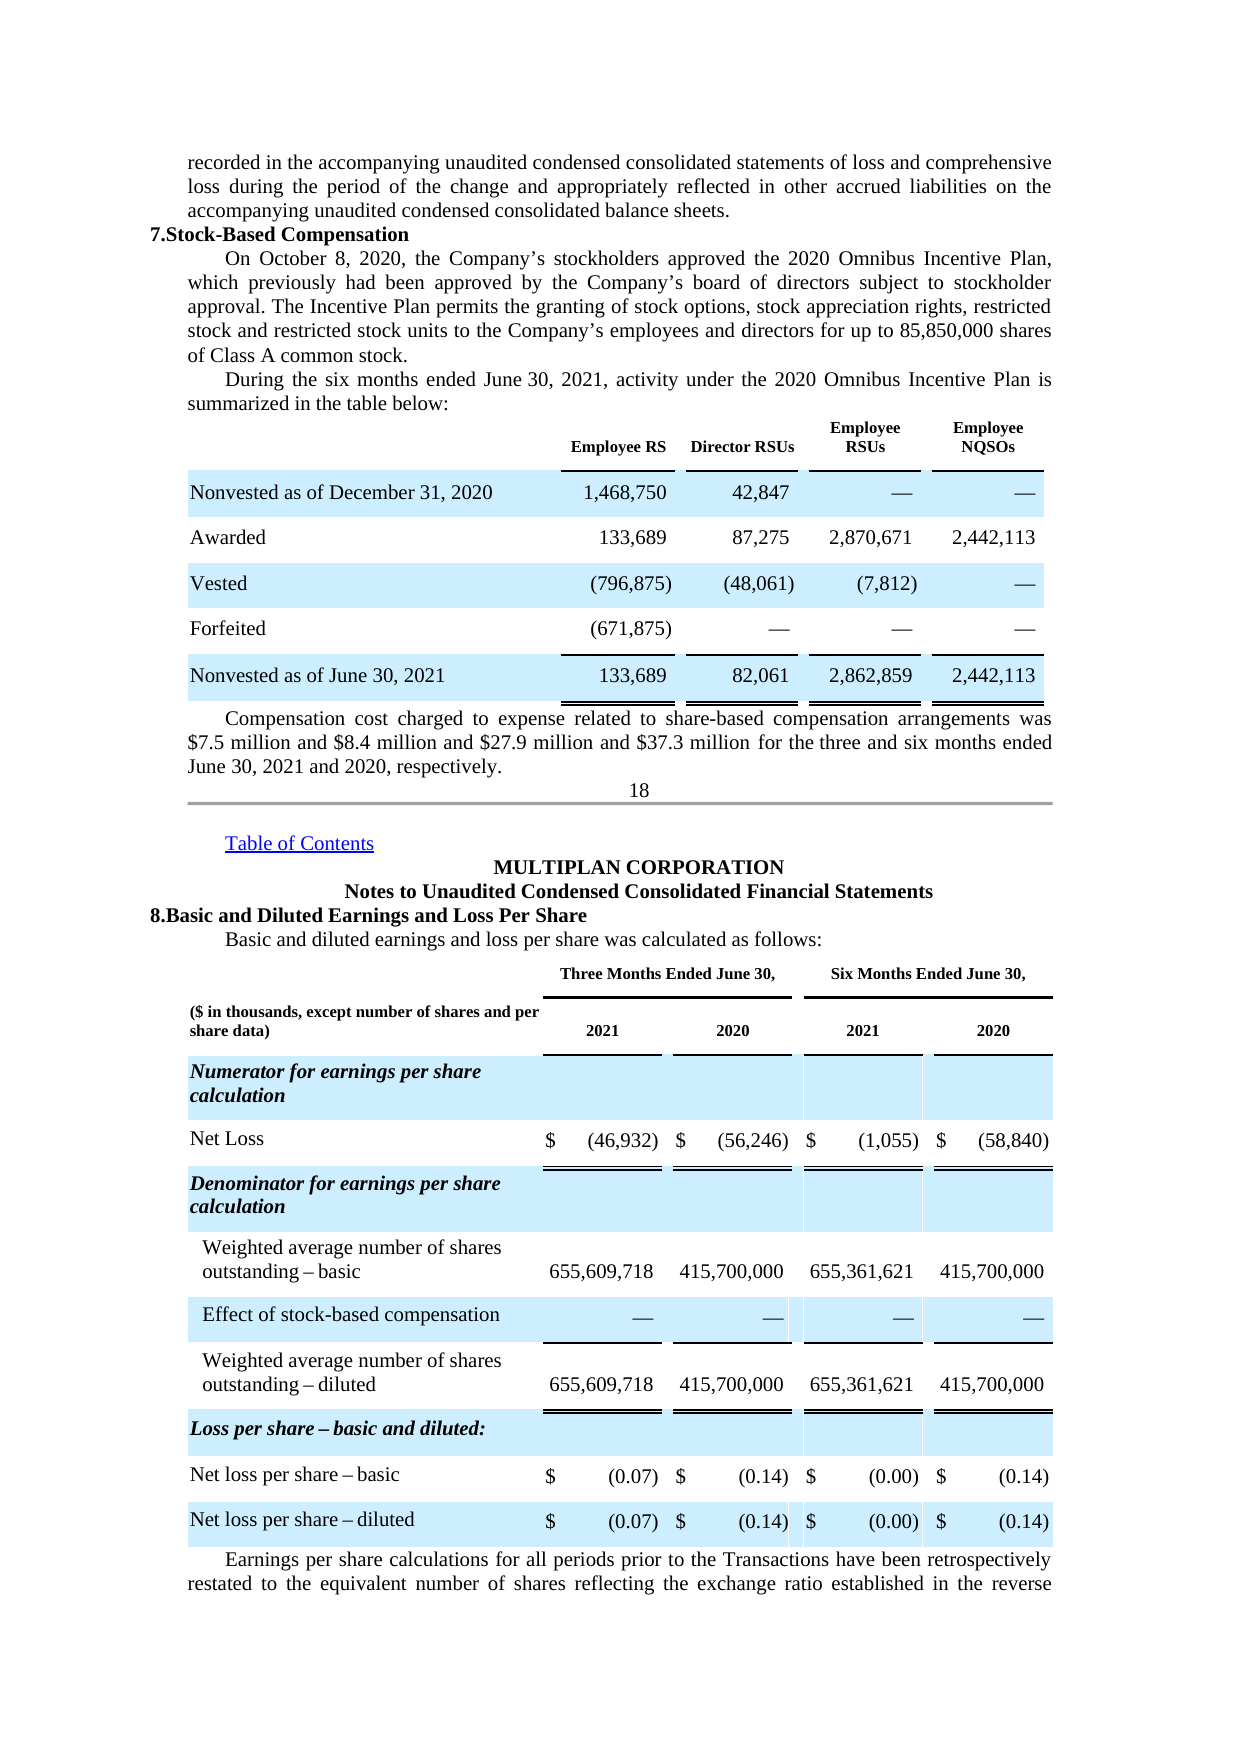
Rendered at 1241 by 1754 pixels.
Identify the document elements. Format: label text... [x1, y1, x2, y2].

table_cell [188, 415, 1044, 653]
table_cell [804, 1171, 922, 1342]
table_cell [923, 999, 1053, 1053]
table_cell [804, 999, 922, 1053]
text 7.Stock-Based Compensation [150, 222, 1053, 246]
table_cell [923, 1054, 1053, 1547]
text 8.Basic and Diluted Earnings and Loss Per Share [150, 903, 1053, 927]
text Basic and diluted earnings and loss per share was calculated as follows: [187, 927, 1053, 951]
text During the six months ended June 30, 2021, activity under the 2020 Omnibus Incentive Plan is summarized in the table below: [187, 367, 1053, 415]
text Table of Contents [187, 831, 1053, 855]
text MULTIPLAN CORPORATION [187, 855, 1053, 879]
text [187, 150, 1053, 222]
text 18 [187, 778, 1053, 801]
text Notes to Unaudited Condensed Consolidated Financial Statements [187, 879, 1053, 903]
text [187, 1547, 1053, 1595]
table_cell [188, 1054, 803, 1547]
text Compensation cost charged to expense related to share-based compensation arrangements was $7.5 million and $8.4 million and $27.9 million and $37.3 million for the three and six months ended June 30, 2021 and 2020, respectively. [187, 706, 1053, 778]
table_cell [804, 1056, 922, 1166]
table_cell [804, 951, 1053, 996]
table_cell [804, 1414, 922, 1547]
text On October 8, 2020, the Company’s stockholders approved the 2020 Omnibus Incentive Plan, which previously had been approved by the Company’s board of directors subject to stockholder approval. The Incentive Plan permits the granting of stock options, stock appreciation rights, restricted stock and restricted stock units to the Company’s employees and directors for up to 85,850,000 shares of Class A common stock. [187, 246, 1053, 367]
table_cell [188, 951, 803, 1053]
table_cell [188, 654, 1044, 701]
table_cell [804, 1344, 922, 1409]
